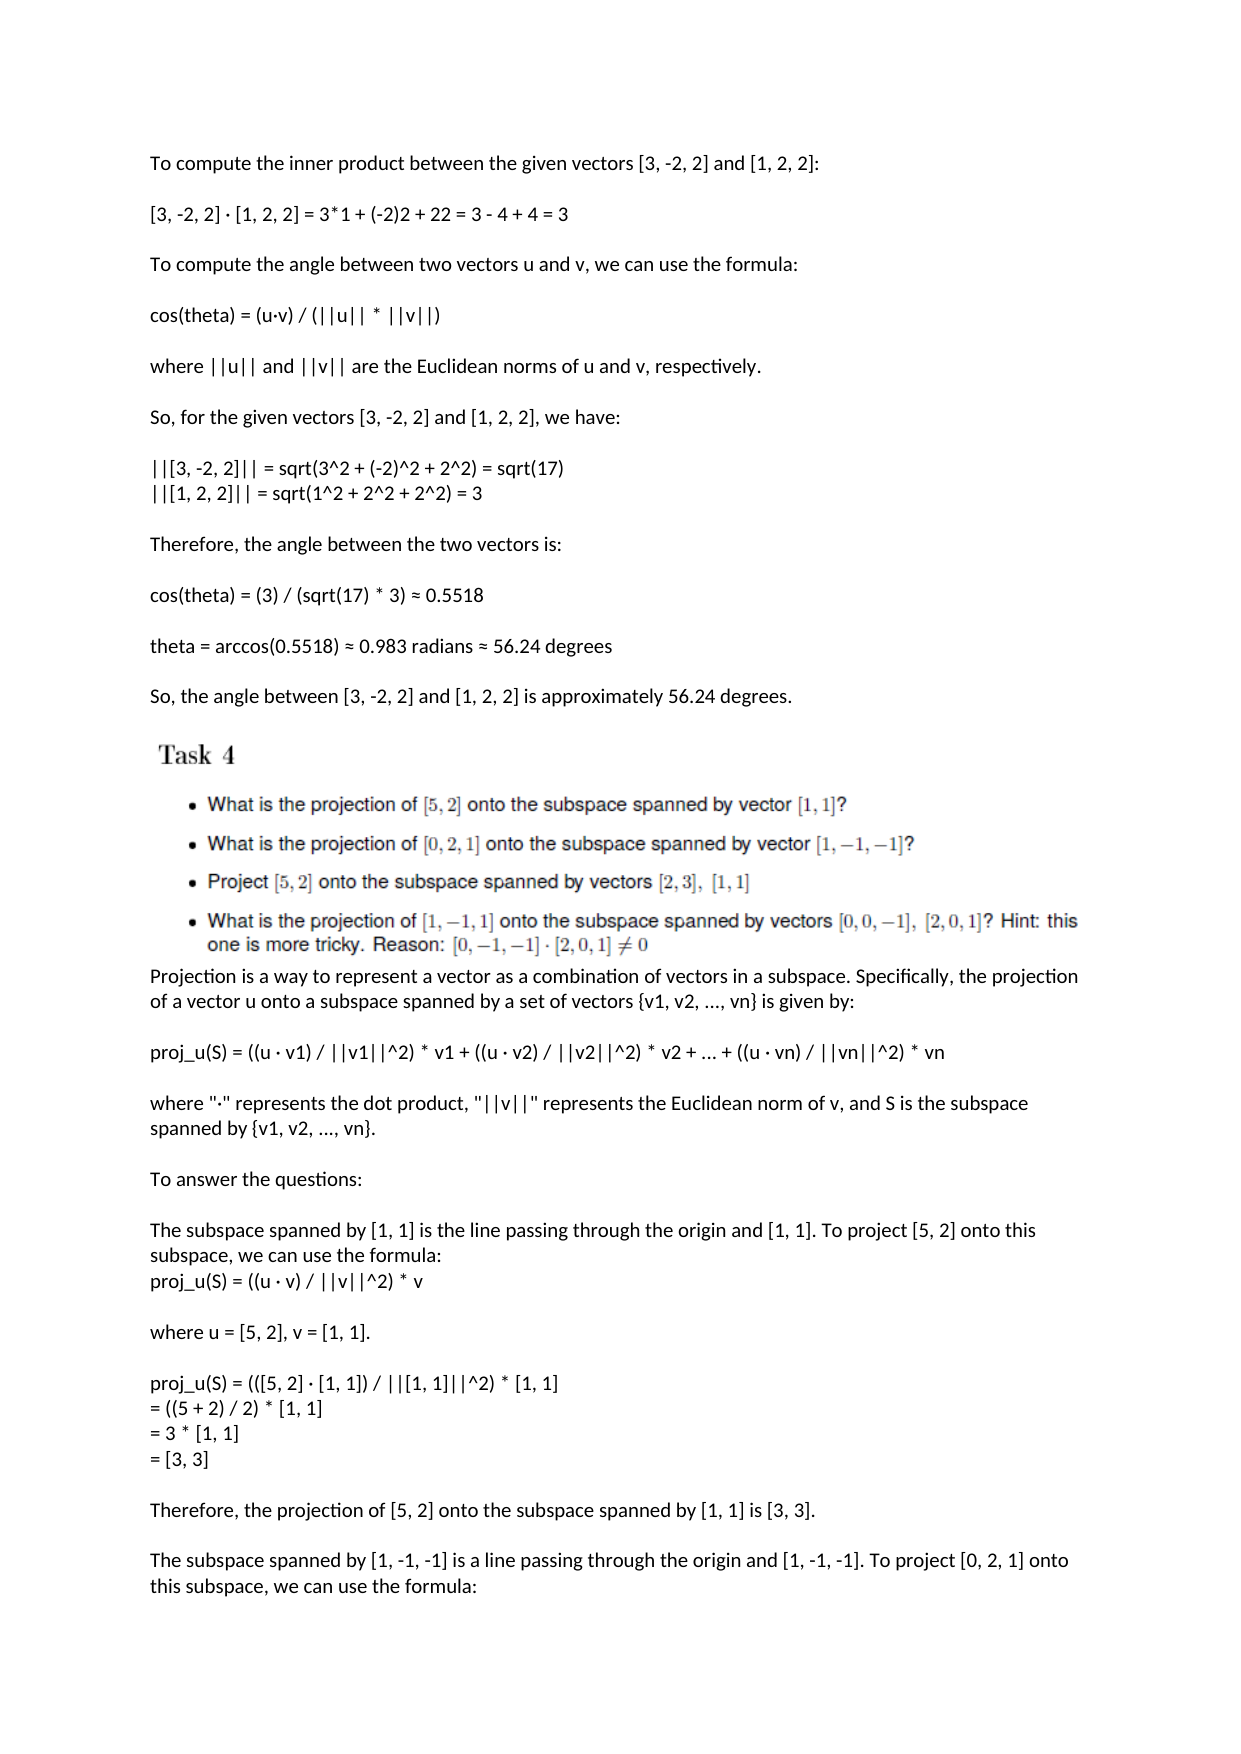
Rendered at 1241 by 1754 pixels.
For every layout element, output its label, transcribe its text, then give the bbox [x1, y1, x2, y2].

text = 3 * [1, 1] [150, 1421, 1090, 1446]
text [3, -2, 2] · [1, 2, 2] = 3*1 + (-2)2 + 22 = 3 - 4 + 4 = 3 [150, 201, 1090, 226]
picture [150, 734, 1091, 963]
text where ||u|| and ||v|| are the Euclidean norms of u and v, respectively. [150, 353, 1090, 379]
text So, the angle between [3, -2, 2] and [1, 2, 2] is approximately 56.24 degrees. [150, 684, 1090, 709]
text = [3, 3] [150, 1446, 1090, 1471]
text To answer the questions: [150, 1166, 1090, 1192]
text The subspace spanned by [1, -1, -1] is a line passing through the origin and [1, -1, -1]. To project [0, 2, 1] onto this subspace, we can use the formula: [150, 1548, 1090, 1598]
text ||[1, 2, 2]|| = sqrt(1^2 + 2^2 + 2^2) = 3 [150, 480, 1090, 506]
text proj_u(S) = ((u · v) / ||v||^2) * v [150, 1268, 1090, 1293]
text The subspace spanned by [1, 1] is the line passing through the origin and [1, 1]. To project [5, 2] onto this subspace, we can use the formula: [150, 1217, 1090, 1268]
text where "·" represents the dot product, "||v||" represents the Euclidean norm of v, and S is the subspace spanned by {v1, v2, ..., vn}. [150, 1090, 1090, 1141]
text To compute the angle between two vectors u and v, we can use the formula: [150, 252, 1090, 277]
text = ((5 + 2) / 2) * [1, 1] [150, 1395, 1090, 1421]
text To compute the inner product between the given vectors [3, -2, 2] and [1, 2, 2]: [150, 150, 1090, 175]
text cos(theta) = (3) / (sqrt(17) * 3) ≈ 0.5518 [150, 582, 1090, 607]
text where u = [5, 2], v = [1, 1]. [150, 1319, 1090, 1344]
text Therefore, the angle between the two vectors is: [150, 531, 1090, 557]
text Therefore, the projection of [5, 2] onto the subspace spanned by [1, 1] is [3, 3]. [150, 1497, 1090, 1522]
text cos(theta) = (u·v) / (||u|| * ||v||) [150, 302, 1090, 328]
text theta = arccos(0.5518) ≈ 0.983 radians ≈ 56.24 degrees [150, 633, 1090, 658]
text Projection is a way to represent a vector as a combination of vectors in a subspace. Specifically, the projection of a vector u onto a subspace spanned by a set of vectors {v1, v2, ..., vn} is given by: [150, 963, 1090, 1014]
text proj_u(S) = ((u · v1) / ||v1||^2) * v1 + ((u · v2) / ||v2||^2) * v2 + ... + ((u · vn) / ||vn||^2) * vn [150, 1039, 1090, 1065]
text ||[3, -2, 2]|| = sqrt(3^2 + (-2)^2 + 2^2) = sqrt(17) [150, 455, 1090, 480]
text So, for the given vectors [3, -2, 2] and [1, 2, 2], we have: [150, 404, 1090, 429]
text proj_u(S) = (([5, 2] · [1, 1]) / ||[1, 1]||^2) * [1, 1] [150, 1370, 1090, 1395]
